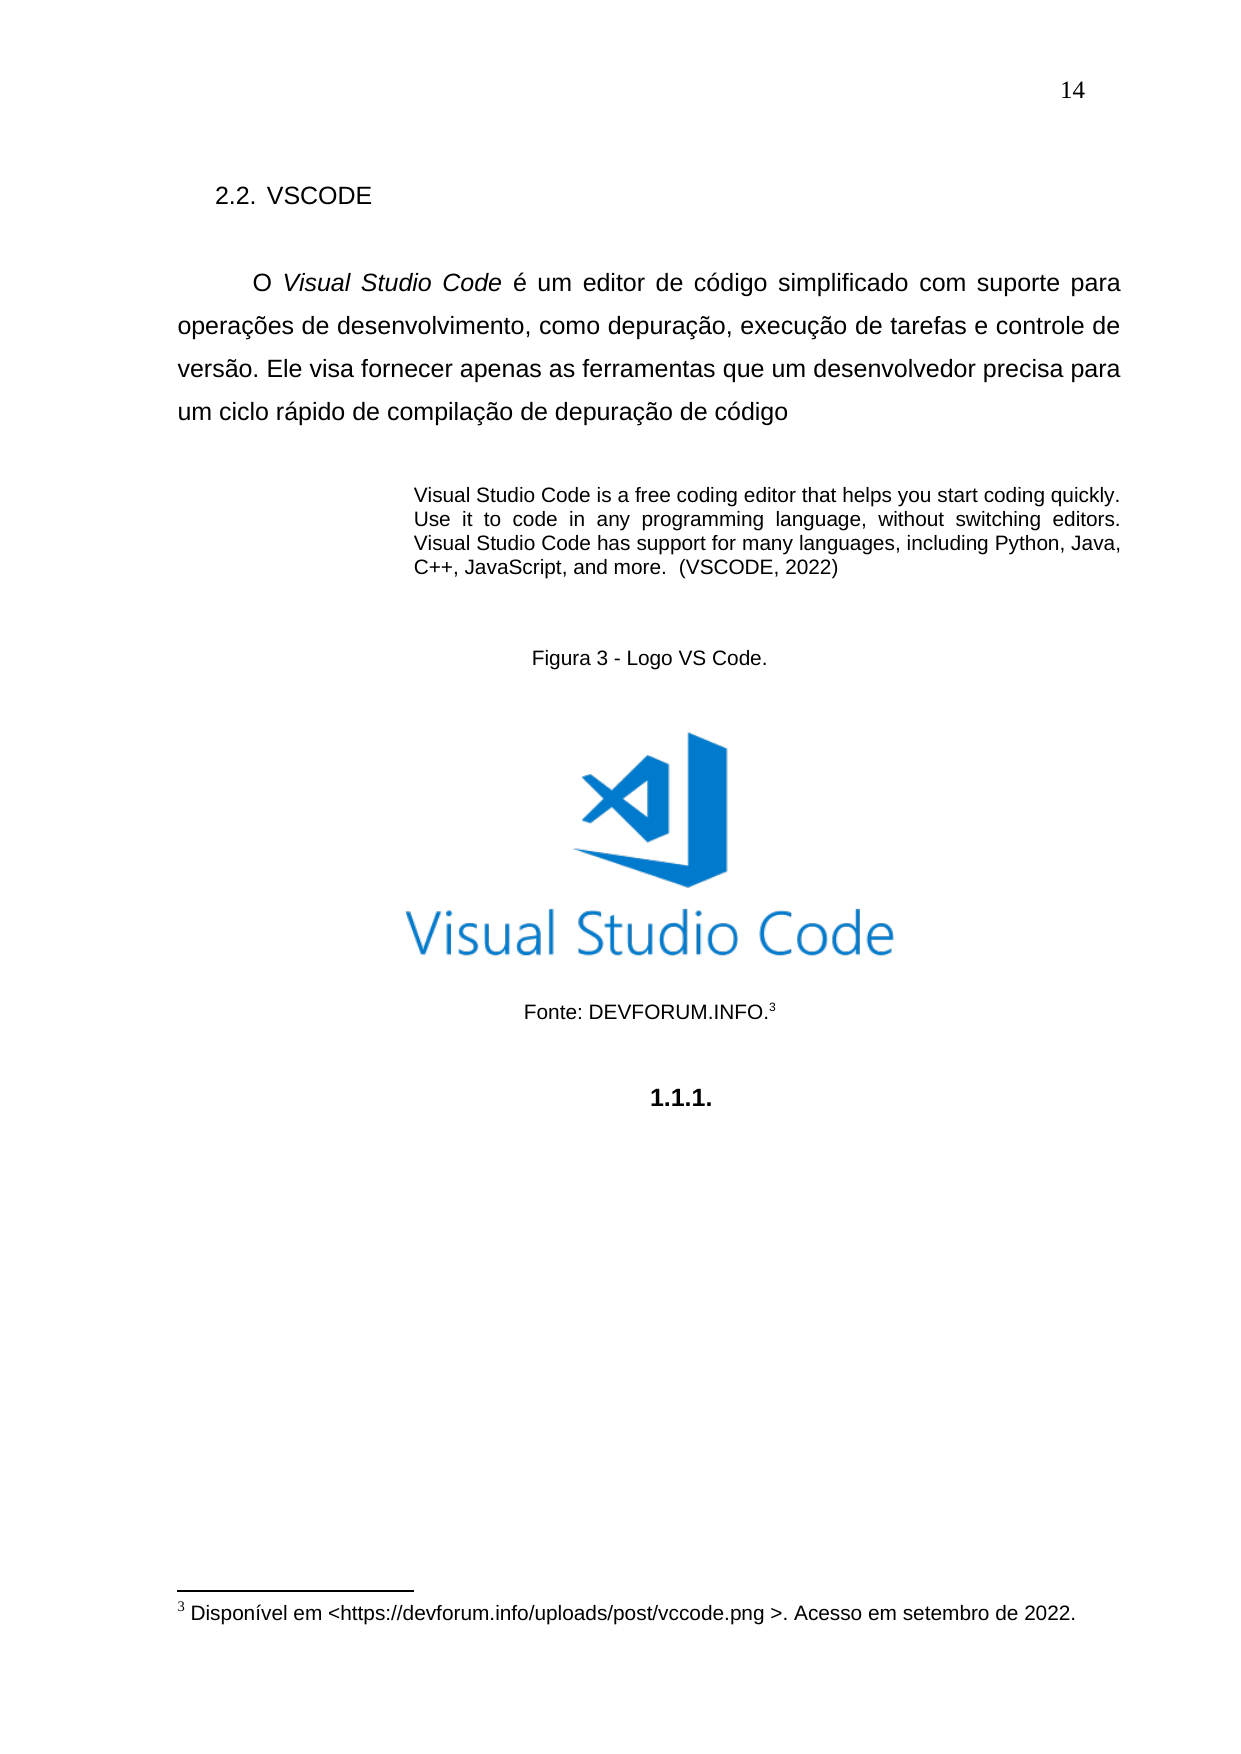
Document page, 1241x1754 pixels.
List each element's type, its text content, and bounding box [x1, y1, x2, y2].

text Visual Studio Code is a free coding editor that helps you start coding quickly. Use it to code in any programming language, without switching editors. Visual Studio Code has support for many languages, including Python, Java, C++, JavaScript, and more. (VSCODE, 2022) [413, 483, 1122, 579]
text Fonte: DEVFORUM.INFO. [177, 1000, 1122, 1024]
picture [366, 702, 933, 986]
subtitle VSCODE [215, 181, 1122, 210]
text O Visual Studio Code é um editor de código simplificado com suporte para operações de desenvolvimento, como depuração, execução de tarefas e controle de versão. Ele visa fornecer apenas as ferramentas que um desenvolvedor precisa para um ciclo rápido de compilação de depuração de código [177, 268, 1122, 426]
text Figura 3 - Logo VS Code. [177, 646, 1122, 670]
